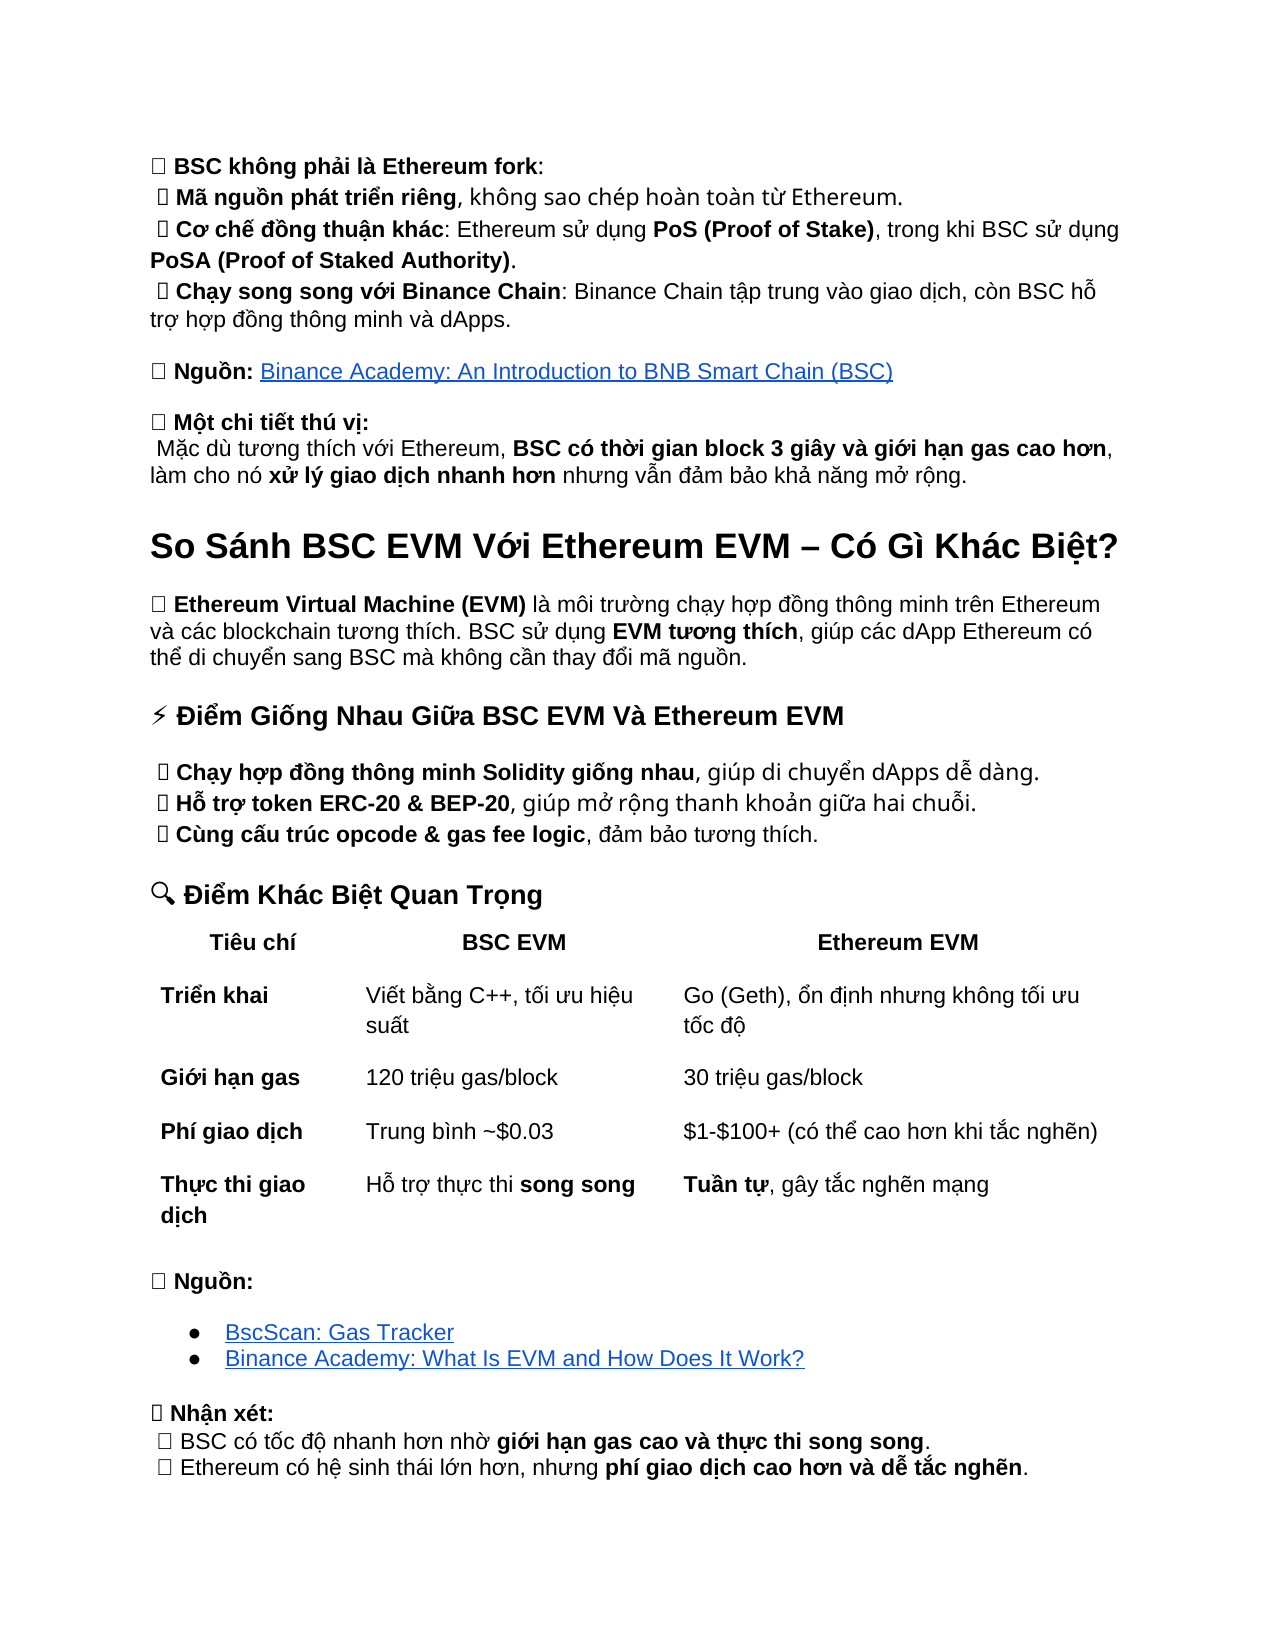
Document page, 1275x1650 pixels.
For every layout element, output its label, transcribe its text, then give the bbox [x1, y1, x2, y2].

table_cell Giới hạn gas [150, 1054, 355, 1107]
text 📍 Một chi tiết thú vị: Mặc dù tương thích với Ethereum, BSC có thời gian block 3 giây và giới hạn gas cao hơn, làm cho nó xử lý giao dịch nhanh hơn nhưng vẫn đảm bảo khả năng mở rộng. [150, 409, 1125, 488]
table_header Ethereum EVM [673, 918, 1123, 972]
subtitle So Sánh BSC EVM Với Ethereum EVM – Có Gì Khác Biệt? [150, 526, 1125, 566]
subtitle 🔍 Điểm Khác Biệt Quan Trọng [150, 879, 1125, 910]
text 📌 Nguồn: Binance Academy: An Introduction to BNB Smart Chain (BSC) [150, 358, 1125, 384]
list Binance Academy: What Is EVM and How Does It Work? [187, 1345, 1125, 1372]
text 📌 Ethereum Virtual Machine (EVM) là môi trường chạy hợp đồng thông minh trên Ethereum và các blockchain tương thích. BSC sử dụng EVM tương thích, giúp các dApp Ethereum có thể di chuyển sang BSC mà không cần thay đổi mã nguồn. [150, 591, 1125, 670]
table_cell Hỗ trợ thực thi song song [355, 1161, 673, 1243]
text 🔹 BSC không phải là Ethereum fork: ✅ Mã nguồn phát triển riêng, không sao chép hoàn toàn từ Ethereum. ✅ Cơ chế đồng thuận khác: Ethereum sử dụng PoS (Proof of Stake), trong khi BSC sử dụng PoSA (Proof of Staked Authority). ✅ Chạy song song với Binance Chain: Binance Chain tập trung vào giao dịch, còn BSC hỗ trợ hợp đồng thông minh và dApps. [150, 150, 1125, 333]
text ✅ Nhận xét: 🔹 BSC có tốc độ nhanh hơn nhờ giới hạn gas cao và thực thi song song. 🔹 Ethereum có hệ sinh thái lớn hơn, nhưng phí giao dịch cao hơn và dễ tắc nghẽn. [150, 1397, 1125, 1481]
table_cell $1-$100+ (có thể cao hơn khi tắc nghẽn) [673, 1107, 1123, 1161]
table_cell Triển khai [150, 972, 355, 1054]
table_cell Go (Geth), ổn định nhưng không tối ưu tốc độ [673, 972, 1123, 1054]
table_cell Phí giao dịch [150, 1107, 355, 1161]
table_cell Thực thi giao dịch [150, 1161, 355, 1243]
table_cell 30 triệu gas/block [673, 1054, 1123, 1107]
table_cell Trung bình ~$0.03 [355, 1107, 673, 1161]
list BscScan: Gas Tracker [187, 1319, 1125, 1345]
table_cell Tuần tự, gây tắc nghẽn mạng [673, 1161, 1123, 1243]
table_cell 120 triệu gas/block [355, 1054, 673, 1107]
table_header BSC EVM [355, 918, 673, 972]
text ✅ Chạy hợp đồng thông minh Solidity giống nhau, giúp di chuyển dApps dễ dàng. ✅ Hỗ trợ token ERC-20 & BEP-20, giúp mở rộng thanh khoản giữa hai chuỗi. ✅ Cùng cấu trúc opcode & gas fee logic, đảm bảo tương thích. [150, 756, 1125, 849]
text 📌 Nguồn: [150, 1268, 1125, 1294]
table_cell Viết bằng C++, tối ưu hiệu suất [355, 972, 673, 1054]
table_header Tiêu chí [150, 918, 355, 972]
subtitle ⚡ Điểm Giống Nhau Giữa BSC EVM Và Ethereum EVM [150, 699, 1125, 731]
